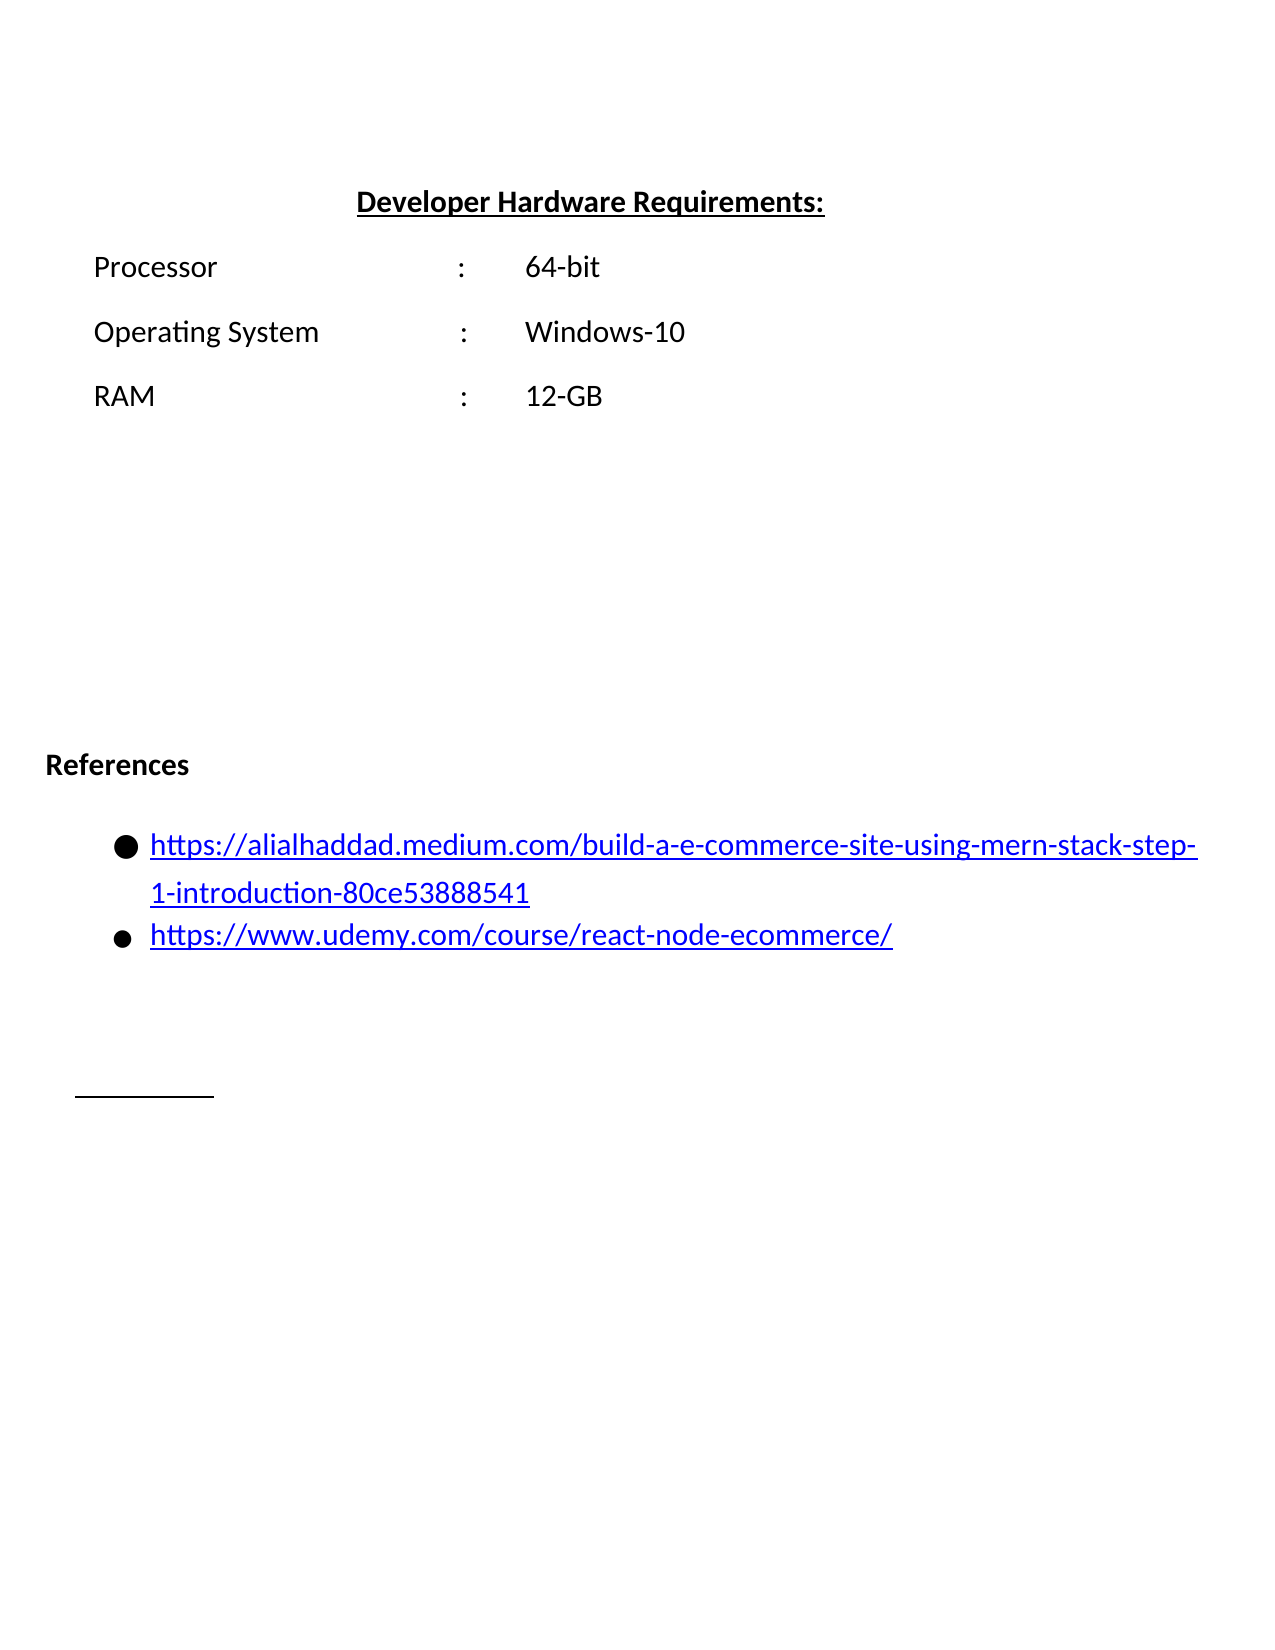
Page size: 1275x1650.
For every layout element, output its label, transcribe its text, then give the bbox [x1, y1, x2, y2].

text Developer Hardware Requirements: [45, 182, 1200, 221]
text References [45, 745, 1200, 783]
text Operating System : Windows-10 [45, 312, 1200, 350]
list https://www.udemy.com/course/react-node-ecommerce/ [112, 911, 1200, 958]
text Processor : 64-bit [45, 247, 1200, 285]
list https://alialhaddad.medium.com/build-a-e-commerce-site-using-mern-stack-step-1-introduction-80ce53888541 [112, 809, 1200, 911]
text RAM : 12-GB [45, 376, 1200, 414]
